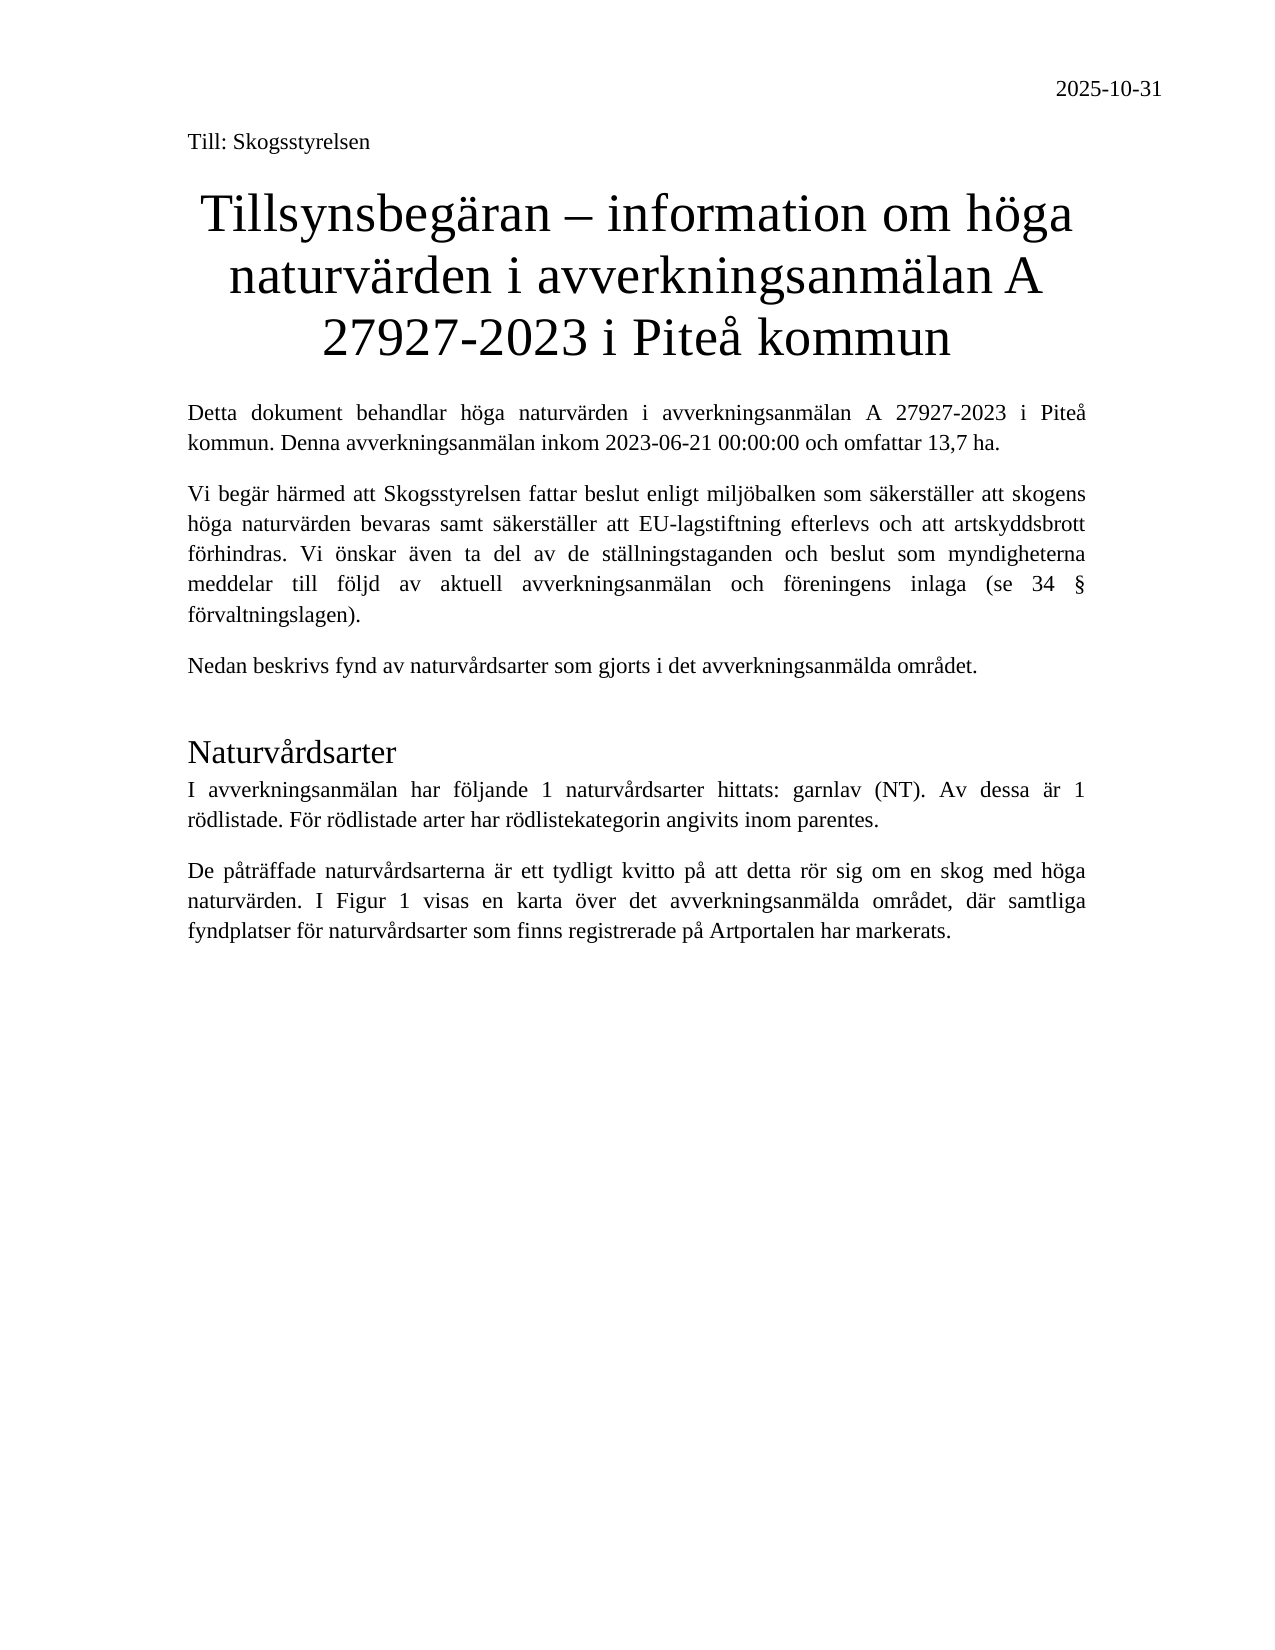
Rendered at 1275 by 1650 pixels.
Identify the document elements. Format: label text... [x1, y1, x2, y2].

subtitle Naturvårdsarter [187, 732, 1087, 770]
text De påträffade naturvårdsarterna är ett tydligt kvitto på att detta rör sig om en skog med höga naturvärden. I Figur 1 visas en karta över det avverkningsanmälda området, där samtliga fyndplatser för naturvårdsarter som finns registrerade på Artportalen har markerats. [187, 857, 1087, 944]
title Tillsynsbegäran – information om höga naturvärden i avverkningsanmälan A 27927-2023 i Piteå kommun [187, 180, 1087, 367]
text Nedan beskrivs fynd av naturvårdsarter som gjorts i det avverkningsanmälda området. [187, 652, 1087, 678]
text Vi begär härmed att Skogsstyrelsen fattar beslut enligt miljöbalken som säkerställer att skogens höga naturvärden bevaras samt säkerställer att EU-lagstiftning efterlevs och att artskyddsbrott förhindras. Vi önskar även ta del av de ställningstaganden och beslut som myndigheterna meddelar till följd av aktuell avverkningsanmälan och föreningens inlaga (se 34 § förvaltningslagen). [187, 480, 1087, 627]
text Detta dokument behandlar höga naturvärden i avverkningsanmälan A 27927-2023 i Piteå kommun. Denna avverkningsanmälan inkom 2023-06-21 00:00:00 och omfattar 13,7 ha. [187, 398, 1087, 455]
text I avverkningsanmälan har följande 1 naturvårdsarter hittats: garnlav (NT). Av dessa är 1 rödlistade. För rödlistade arter har rödlistekategorin angivits inom parentes. [187, 776, 1087, 832]
